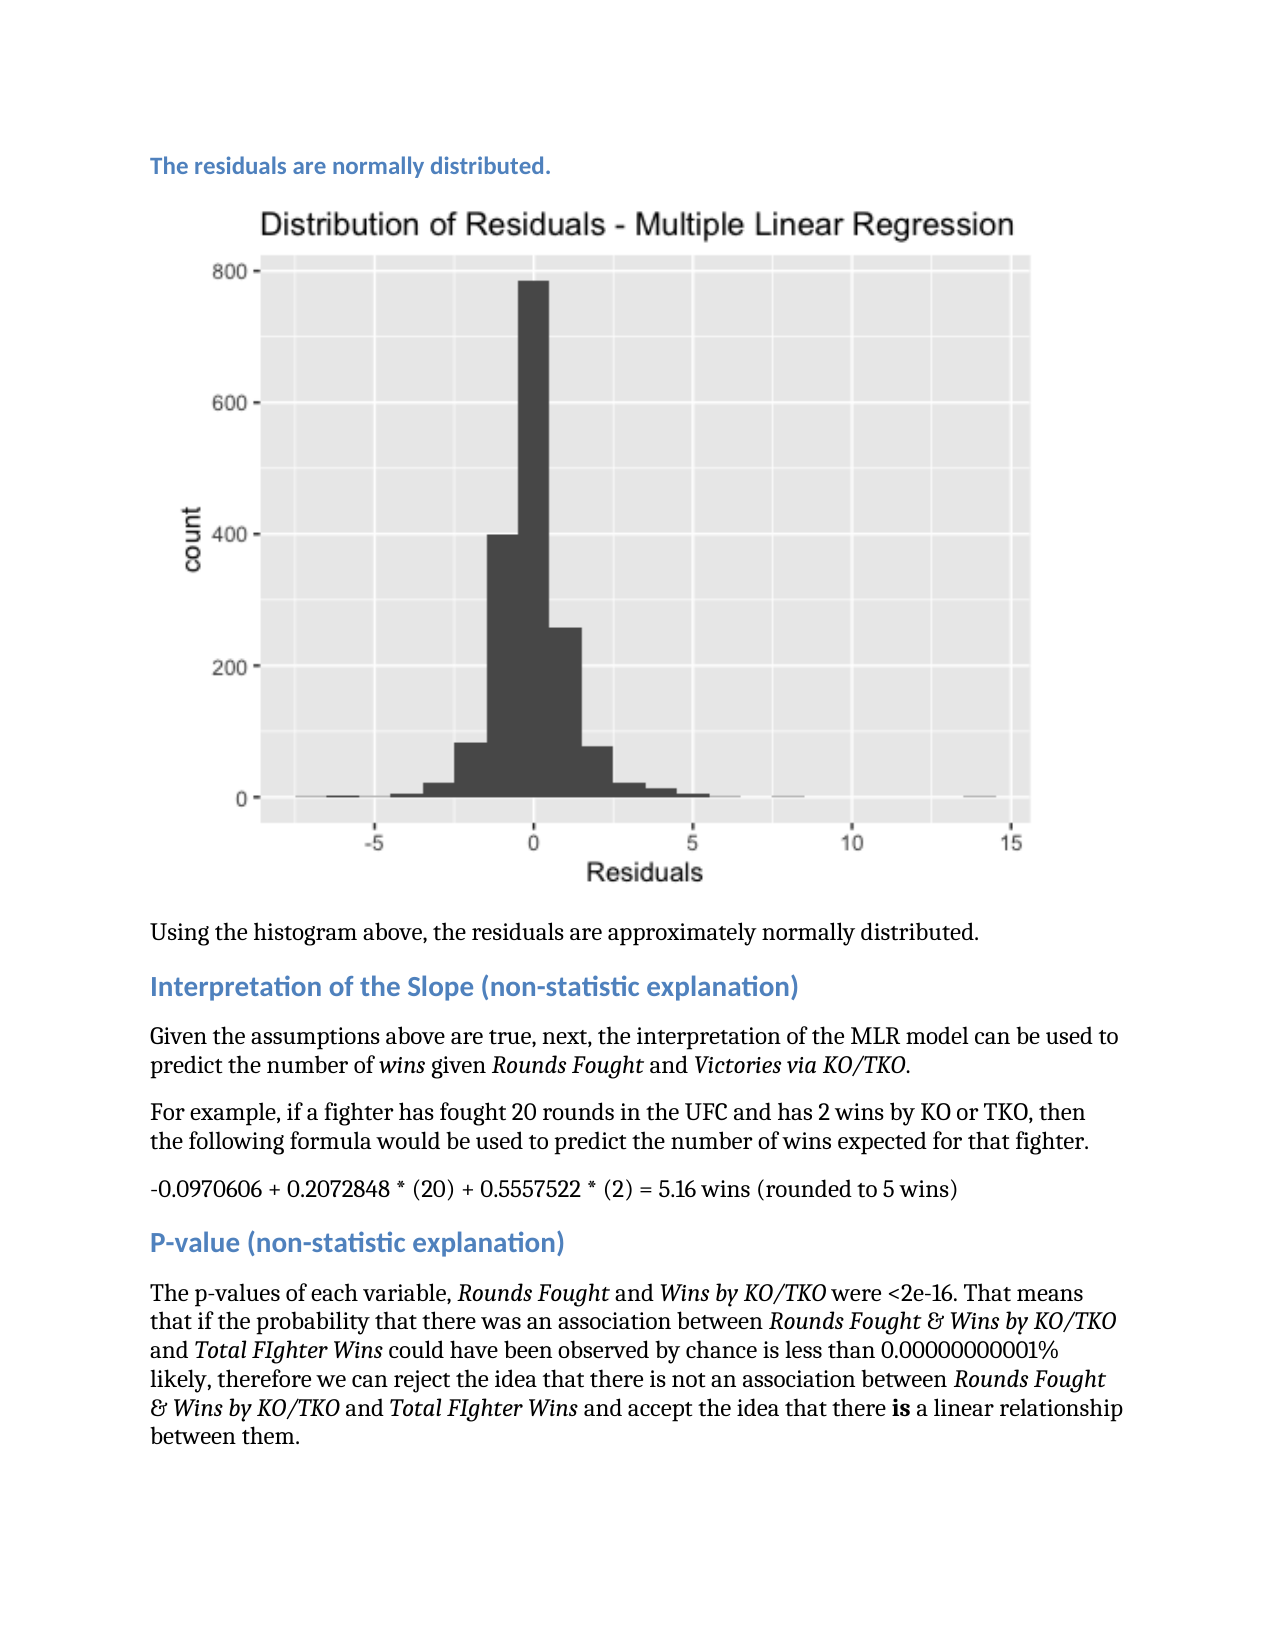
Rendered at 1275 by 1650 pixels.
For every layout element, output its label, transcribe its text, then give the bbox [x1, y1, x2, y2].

text Using the histogram above, the residuals are approximately normally distributed. [150, 918, 1125, 947]
text The p-values of each variable, Rounds Fought and Wins by KO/TKO were <2e-16. That means that if the probability that there was an association between Rounds Fought & Wins by KO/TKO and Total FIghter Wins could have been observed by chance is less than 0.00000000001% likely, therefore we can reject the idea that there is not an association between Rounds Fought & Wins by KO/TKO and Total FIghter Wins and accept the idea that there is a linear relationship between them. [150, 1278, 1125, 1451]
text For example, if a fighter has fought 20 rounds in the UFC and has 2 wins by KO or TKO, then the following formula would be used to predict the number of wins expected for that fighter. [150, 1098, 1125, 1156]
picture [168, 199, 1044, 900]
text -0.0970606 + 0.2072848 * (20) + 0.5557522 * (2) = 5.16 wins (rounded to 5 wins) [150, 1174, 1125, 1203]
text Given the assumptions above are true, next, the interpretation of the MLR model can be used to predict the number of wins given Rounds Fought and Victories via KO/TKO. [150, 1022, 1125, 1079]
subtitle P-value (non-statistic explanation) [150, 1224, 1125, 1260]
subtitle The residuals are normally distributed. [150, 150, 1125, 181]
subtitle Interpretation of the Slope (non-statistic explanation) [150, 968, 1125, 1003]
